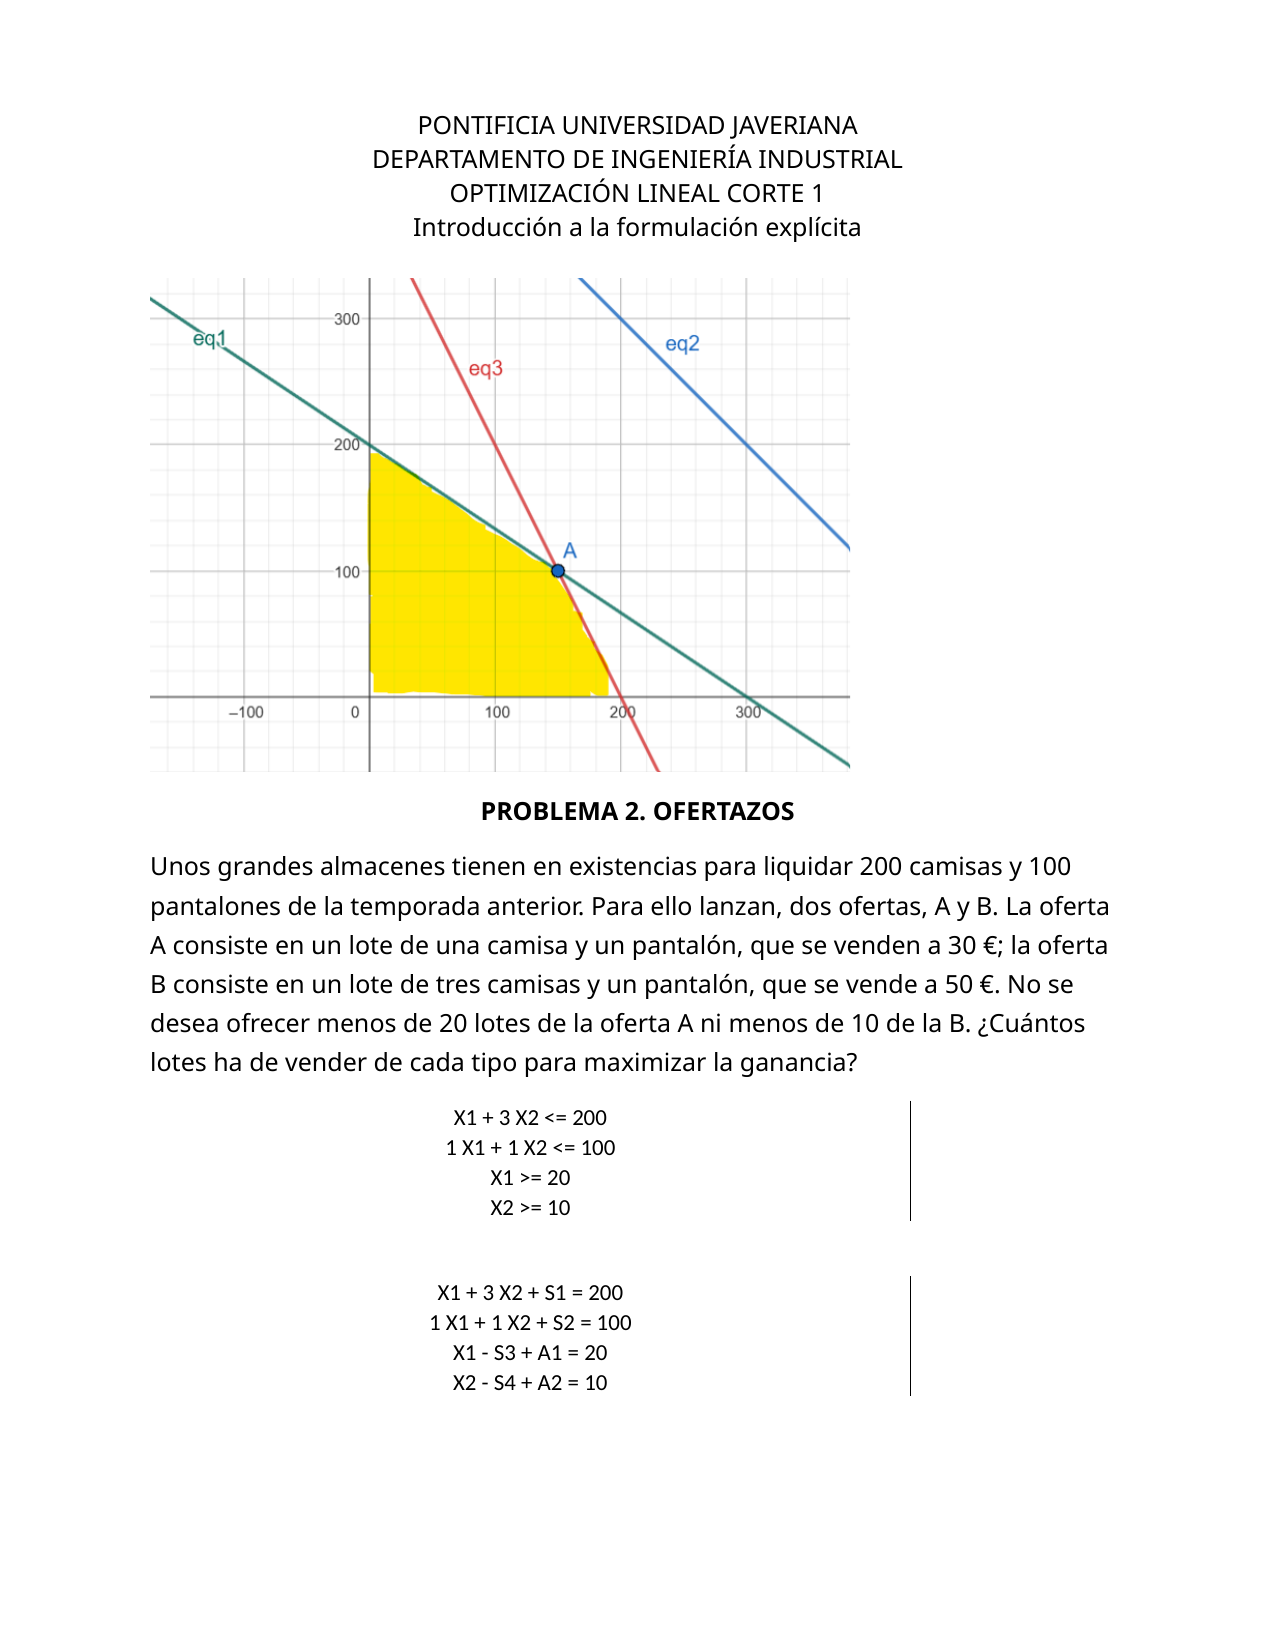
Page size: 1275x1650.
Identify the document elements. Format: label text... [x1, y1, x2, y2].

picture [150, 278, 851, 772]
table_cell 1 X1 + 1 X2 + S2 = 100 [150, 1306, 910, 1336]
text Unos grandes almacenes tienen en existencias para liquidar 200 camisas y 100 pantalones de la temporada anterior. Para ello lanzan, dos ofertas, A y B. La oferta A consiste en un lote de una camisa y un pantalón, que se venden a 30 €; la oferta B consiste en un lote de tres camisas y un pantalón, que se vende a 50 €. No se desea ofrecer menos de 20 lotes de la oferta A ni menos de 10 de la B. ¿Cuántos lotes ha de vender de cada tipo para maximizar la ganancia? [150, 849, 1125, 1079]
table_cell X1 - S3 + A1 = 20 [150, 1336, 910, 1366]
table_cell X1 >= 20 [150, 1161, 910, 1191]
table_header X1 + 3 X2 + S1 = 200 [150, 1276, 910, 1306]
table_cell X2 >= 10 [150, 1191, 910, 1221]
text PROBLEMA 2. OFERTAZOS [150, 793, 1125, 827]
table_header X1 + 3 X2 <= 200 [150, 1101, 910, 1131]
table_cell 1 X1 + 1 X2 <= 100 [150, 1131, 910, 1161]
table_cell X2 - S4 + A2 = 10 [150, 1366, 910, 1396]
